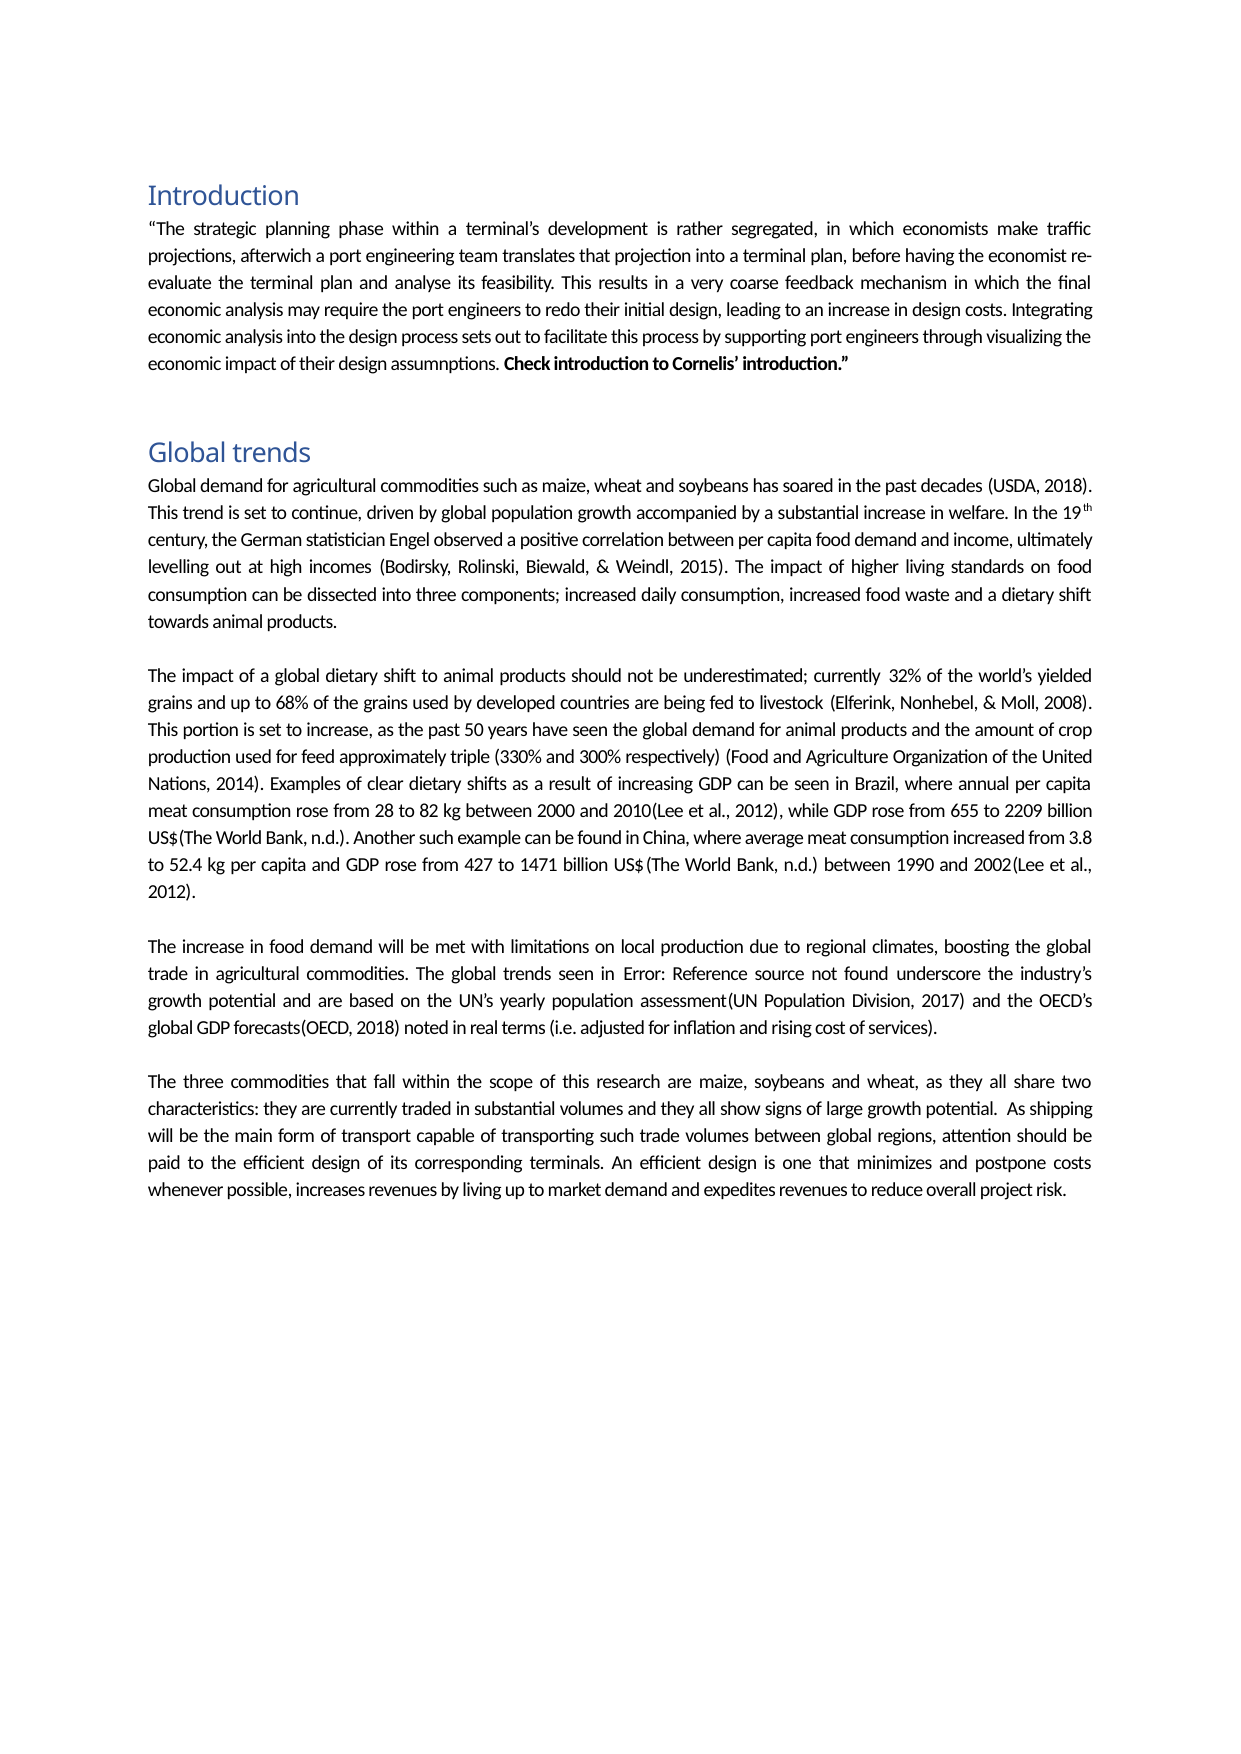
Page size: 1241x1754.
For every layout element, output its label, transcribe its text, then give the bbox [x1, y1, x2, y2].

text “The strategic planning phase within a terminal’s development is rather segregated, in which economists make traffic projections, afterwich a port engineering team translates that projection into a terminal plan, before having the economist re-evaluate the terminal plan and analyse its feasibility. This results in a very coarse feedback mechanism in which the final economic analysis may require the port engineers to redo their initial design, leading to an increase in design costs. Integrating economic analysis into the design process sets out to facilitate this process by supporting port engineers through visualizing the economic impact of their design assumnptions. Check introduction to Cornelis’ introduction.” [148, 213, 1093, 375]
text Global demand for agricultural commodities such as maize, wheat and soybeans has soared in the past decades (USDA, 2018). This trend is set to continue, driven by global population growth accompanied by a substantial increase in welfare. In the 19th century, the German statistician Engel observed a positive correlation between per capita food demand and income, ultimately levelling out at high incomes (Bodirsky, Rolinski, Biewald, & Weindl, 2015). The impact of higher living standards on food consumption can be dissected into three components; increased daily consumption, increased food waste and a dietary shift towards animal products. [148, 471, 1093, 633]
subtitle Introduction [148, 176, 1093, 213]
text The three commodities that fall within the scope of this research are maize, soybeans and wheat, as they all share two characteristics: they are currently traded in substantial volumes and they all show signs of large growth potential. As shipping will be the main form of transport capable of transporting such trade volumes between global regions, attention should be paid to the efficient design of its corresponding terminals. An efficient design is one that minimizes and postpone costs whenever possible, increases revenues by living up to market demand and expedites revenues to reduce overall project risk. [148, 1066, 1093, 1202]
subtitle Global trends [148, 434, 1093, 471]
text The impact of a global dietary shift to animal products should not be underestimated; currently 32% of the world’s yielded grains and up to 68% of the grains used by developed countries are being fed to livestock (Elferink, Nonhebel, & Moll, 2008). This portion is set to increase, as the past 50 years have seen the global demand for animal products and the amount of crop production used for feed approximately triple (330% and 300% respectively) (Food and Agriculture Organization of the United Nations, 2014). Examples of clear dietary shifts as a result of increasing GDP can be seen in Brazil, where annual per capita meat consumption rose from 28 to 82 kg between 2000 and 2010(Lee et al., 2012), while GDP rose from 655 to 2209 billion US$(The World Bank, n.d.). Another such example can be found in China, where average meat consumption increased from 3.8 to 52.4 kg per capita and GDP rose from 427 to 1471 billion US$(The World Bank, n.d.) between 1990 and 2002(Lee et al., 2012). [148, 660, 1093, 904]
